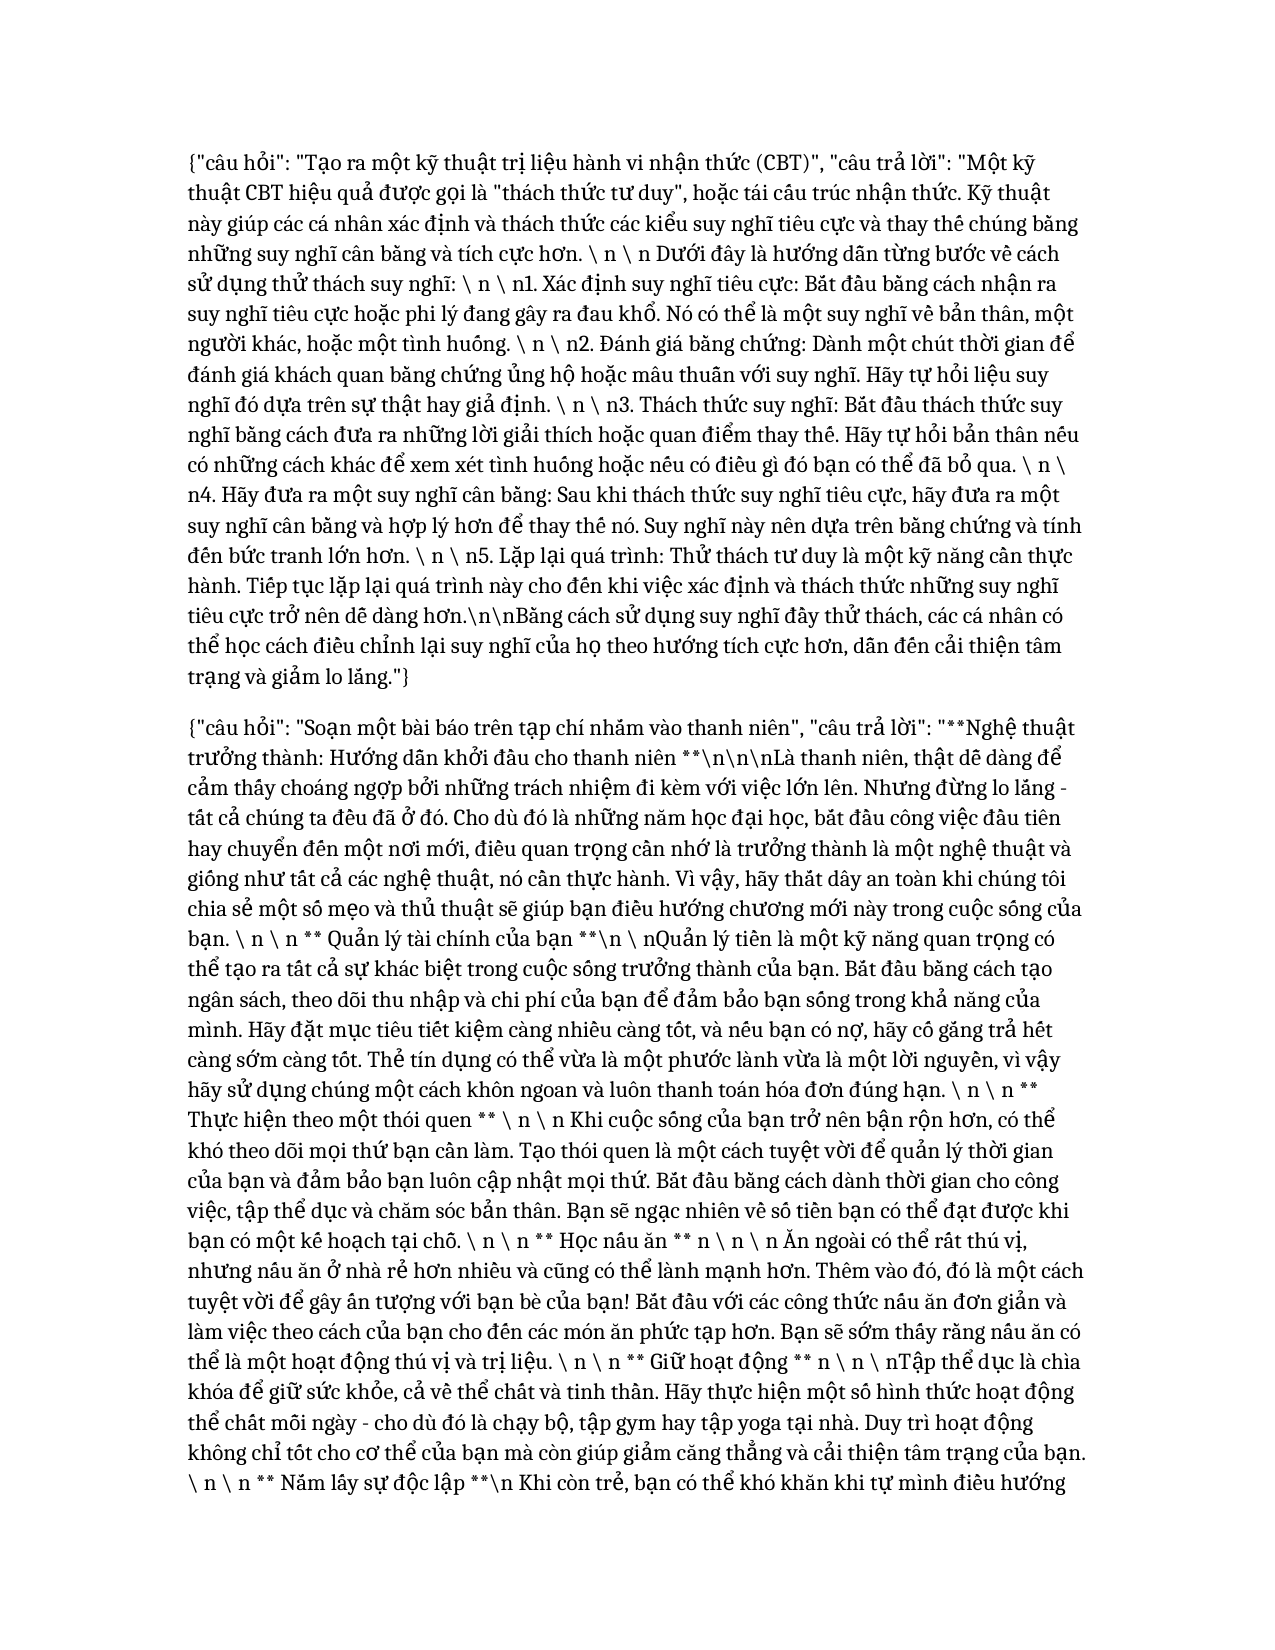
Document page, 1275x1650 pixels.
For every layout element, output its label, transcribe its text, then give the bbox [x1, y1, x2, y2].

text {"câu hỏi": "Tạo ra một kỹ thuật trị liệu hành vi nhận thức (CBT)", "câu trả lời": "Một kỹ thuật CBT hiệu quả được gọi là "thách thức tư duy", hoặc tái cấu trúc nhận thức. Kỹ thuật này giúp các cá nhân xác định và thách thức các kiểu suy nghĩ tiêu cực và thay thế chúng bằng những suy nghĩ cân bằng và tích cực hơn. \ n \ n Dưới đây là hướng dẫn từng bước về cách sử dụng thử thách suy nghĩ: \ n \ n1. Xác định suy nghĩ tiêu cực: Bắt đầu bằng cách nhận ra suy nghĩ tiêu cực hoặc phi lý đang gây ra đau khổ. Nó có thể là một suy nghĩ về bản thân, một người khác, hoặc một tình huống. \ n \ n2. Đánh giá bằng chứng: Dành một chút thời gian để đánh giá khách quan bằng chứng ủng hộ hoặc mâu thuẫn với suy nghĩ. Hãy tự hỏi liệu suy nghĩ đó dựa trên sự thật hay giả định. \ n \ n3. Thách thức suy nghĩ: Bắt đầu thách thức suy nghĩ bằng cách đưa ra những lời giải thích hoặc quan điểm thay thế. Hãy tự hỏi bản thân nếu có những cách khác để xem xét tình huống hoặc nếu có điều gì đó bạn có thể đã bỏ qua. \ n \ n4. Hãy đưa ra một suy nghĩ cân bằng: Sau khi thách thức suy nghĩ tiêu cực, hãy đưa ra một suy nghĩ cân bằng và hợp lý hơn để thay thế nó. Suy nghĩ này nên dựa trên bằng chứng và tính đến bức tranh lớn hơn. \ n \ n5. Lặp lại quá trình: Thử thách tư duy là một kỹ năng cần thực hành. Tiếp tục lặp lại quá trình này cho đến khi việc xác định và thách thức những suy nghĩ tiêu cực trở nên dễ dàng hơn.\n\nBằng cách sử dụng suy nghĩ đầy thử thách, các cá nhân có thể học cách điều chỉnh lại suy nghĩ của họ theo hướng tích cực hơn, dẫn đến cải thiện tâm trạng và giảm lo lắng."} [187, 150, 1087, 690]
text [187, 714, 1087, 1496]
